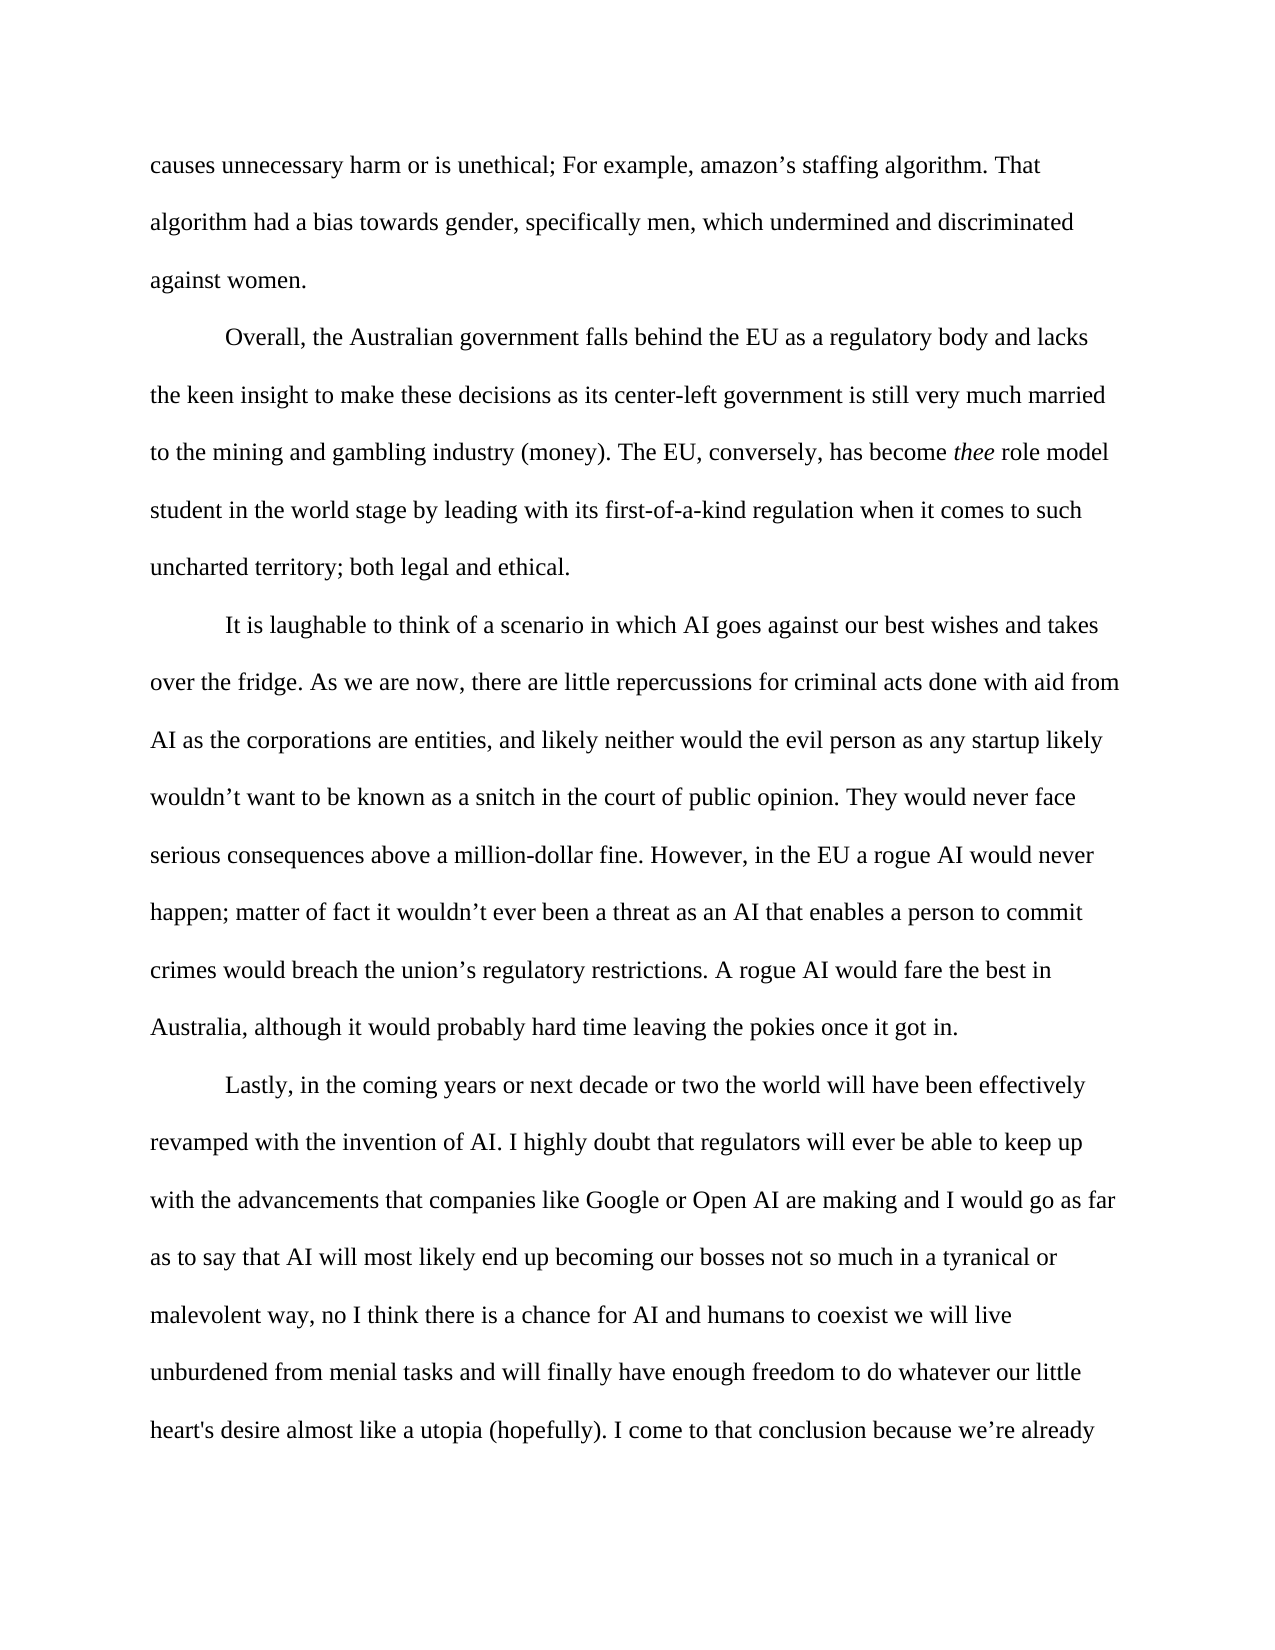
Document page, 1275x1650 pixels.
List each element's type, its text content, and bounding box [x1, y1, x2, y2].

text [150, 1070, 1125, 1444]
text Overall, the Australian government falls behind the EU as a regulatory body and lacks the keen insight to make these decisions as its center-left government is still very much married to the mining and gambling industry (money). The EU, conversely, has become thee role model student in the world stage by leading with its first-of-a-kind regulation when it comes to such uncharted territory; both legal and ethical. [150, 322, 1125, 581]
text It is laughable to think of a scenario in which AI goes against our best wishes and takes over the fridge. As we are now, there are little repercussions for criminal acts done with aid from AI as the corporations are entities, and likely neither would the evil person as any startup likely wouldn’t want to be known as a snitch in the court of public opinion. They would never face serious consequences above a million-dollar fine. However, in the EU a rogue AI would never happen; matter of fact it wouldn’t ever been a threat as an AI that enables a person to commit crimes would breach the union’s regulatory restrictions. A rogue AI would fare the best in Australia, although it would probably hard time leaving the pokies once it got in. [150, 610, 1125, 1041]
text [150, 150, 1125, 294]
